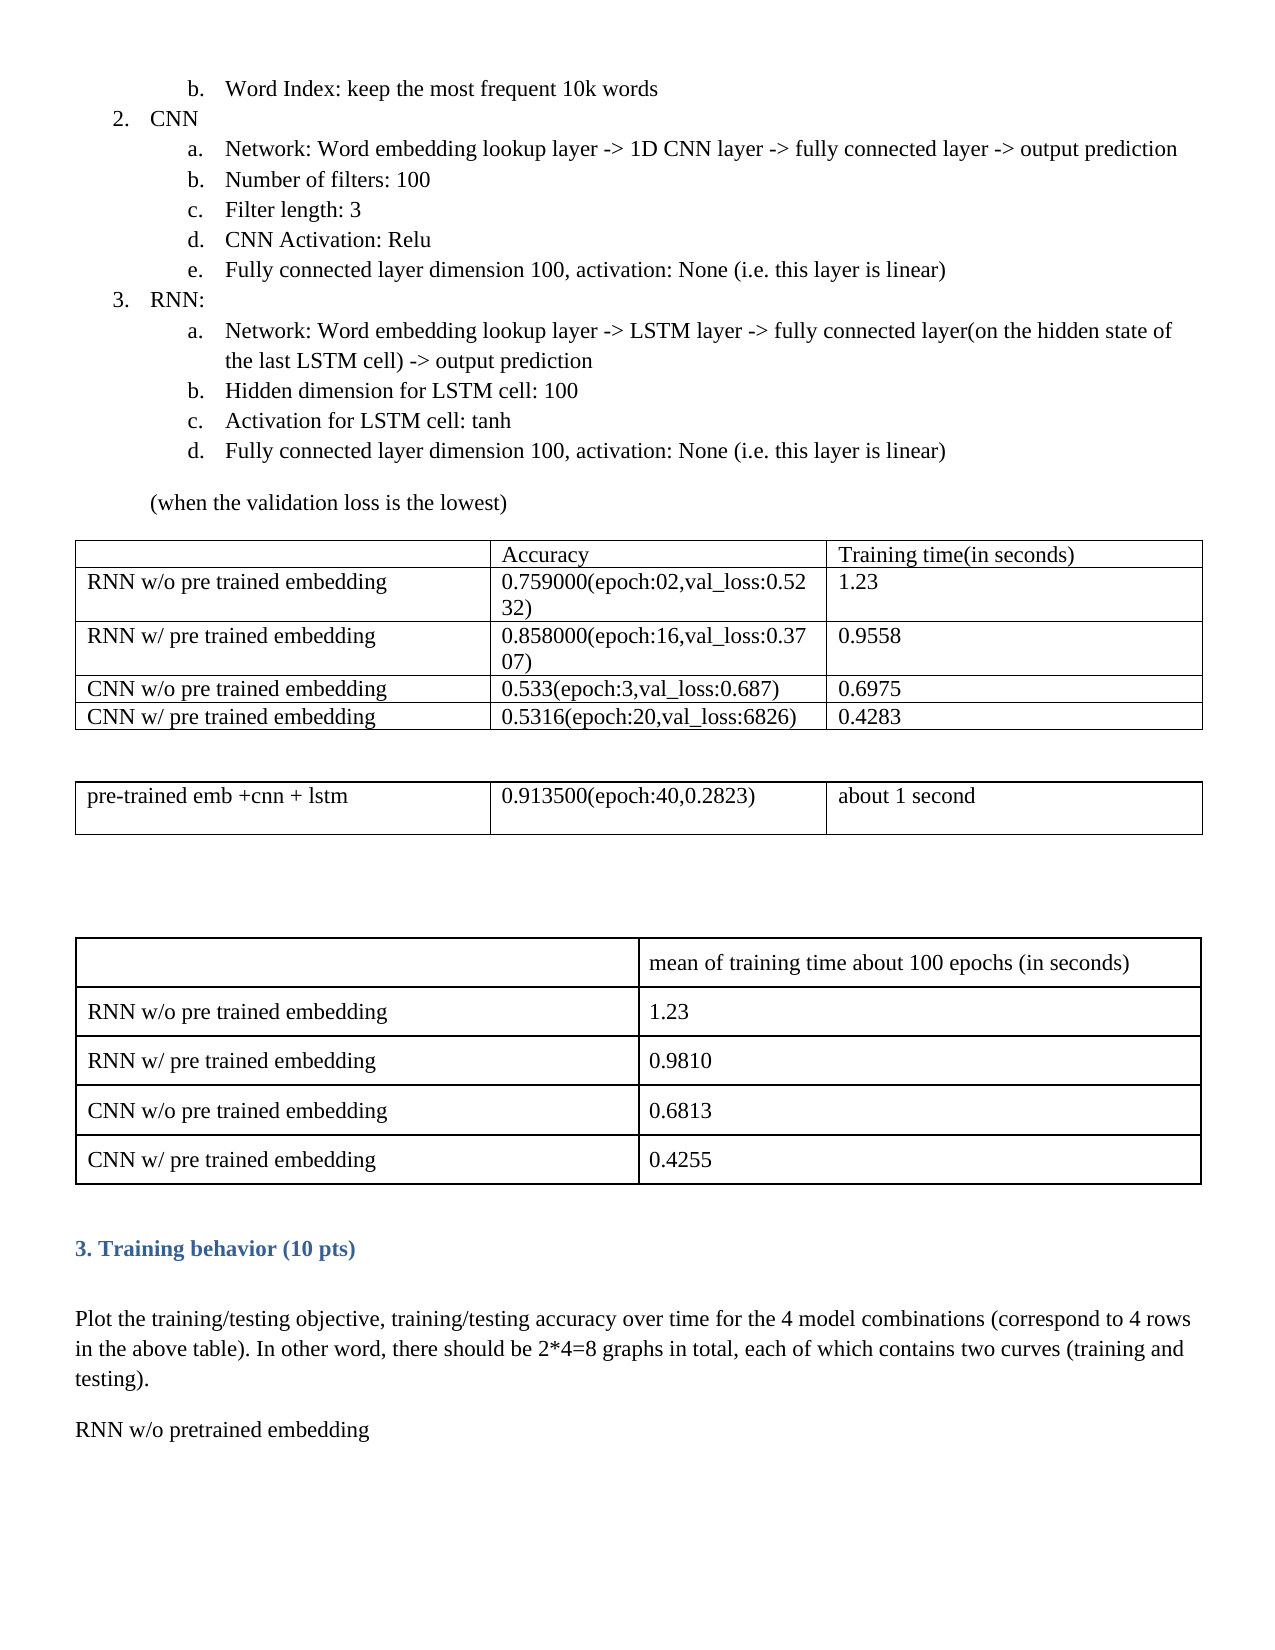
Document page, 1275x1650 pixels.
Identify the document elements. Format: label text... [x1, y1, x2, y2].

list Hidden dimension for LSTM cell: 100 [187, 377, 1200, 403]
table_cell 0.9558 [827, 622, 1202, 674]
table_cell 0.4283 [827, 703, 1202, 729]
table_cell RNN w/ pre trained embedding [76, 622, 490, 674]
table_cell 0.9810 [640, 1037, 1200, 1084]
table_cell CNN w/o pre trained embedding [76, 676, 490, 702]
text (when the validation loss is the lowest) [75, 488, 1200, 515]
table_cell CNN w/o pre trained embedding [77, 1086, 638, 1134]
table_cell 0.533(epoch:3,val_loss:0.687) [491, 676, 826, 702]
list CNN [112, 105, 1200, 132]
list Fully connected layer dimension 100, activation: None (i.e. this layer is linear) [187, 256, 1200, 283]
subtitle 3. Training behavior (10 pts) [75, 1235, 1200, 1300]
table_cell RNN w/ pre trained embedding [77, 1037, 638, 1084]
table_header about 1 second [827, 783, 1202, 833]
table_cell 0.759000(epoch:02,val_loss:0.5232) [491, 568, 826, 621]
table_header Accuracy [491, 541, 826, 567]
table_cell 0.5316(epoch:20,val_loss:6826) [491, 703, 826, 729]
list Fully connected layer dimension 100, activation: None (i.e. this layer is linear) [187, 437, 1200, 464]
table_header [77, 939, 638, 986]
table_cell 0.6975 [827, 676, 1202, 702]
table_cell 0.4255 [640, 1136, 1200, 1183]
table_cell CNN w/ pre trained embedding [76, 703, 490, 729]
text RNN w/o pretrained embedding [75, 1416, 1200, 1443]
list RNN: [112, 286, 1200, 313]
table_header 0.913500(epoch:40,0.2823) [491, 783, 826, 833]
table_cell 1.23 [827, 568, 1202, 621]
table_cell 1.23 [640, 988, 1200, 1035]
table_cell RNN w/o pre trained embedding [77, 988, 638, 1035]
table_cell RNN w/o pre trained embedding [76, 568, 490, 621]
list Network: Word embedding lookup layer -> LSTM layer -> fully connected layer(on the hidden state of the last LSTM cell) -> output prediction [187, 317, 1200, 373]
table_header [76, 541, 490, 567]
table_cell CNN w/ pre trained embedding [77, 1136, 638, 1183]
text Plot the training/testing objective, training/testing accuracy over time for the 4 model combinations (correspond to 4 rows in the above table). In other word, there should be 2*4=8 graphs in total, each of which contains two curves (training and testing). [75, 1305, 1200, 1392]
table_cell 0.6813 [640, 1086, 1200, 1134]
list Filter length: 3 [187, 196, 1200, 222]
list CNN Activation: Relu [187, 226, 1200, 252]
table_cell 0.858000(epoch:16,val_loss:0.3707) [491, 622, 826, 674]
list Word Index: keep the most frequent 10k words [187, 75, 1200, 101]
list Number of filters: 100 [187, 166, 1200, 192]
table_header Training time(in seconds) [827, 541, 1202, 567]
list Activation for LSTM cell: tanh [187, 407, 1200, 434]
table_header pre-trained emb +cnn + lstm [76, 783, 490, 833]
list Network: Word embedding lookup layer -> 1D CNN layer -> fully connected layer -> output prediction [187, 135, 1200, 162]
table_header mean of training time about 100 epochs (in seconds) [640, 939, 1200, 986]
